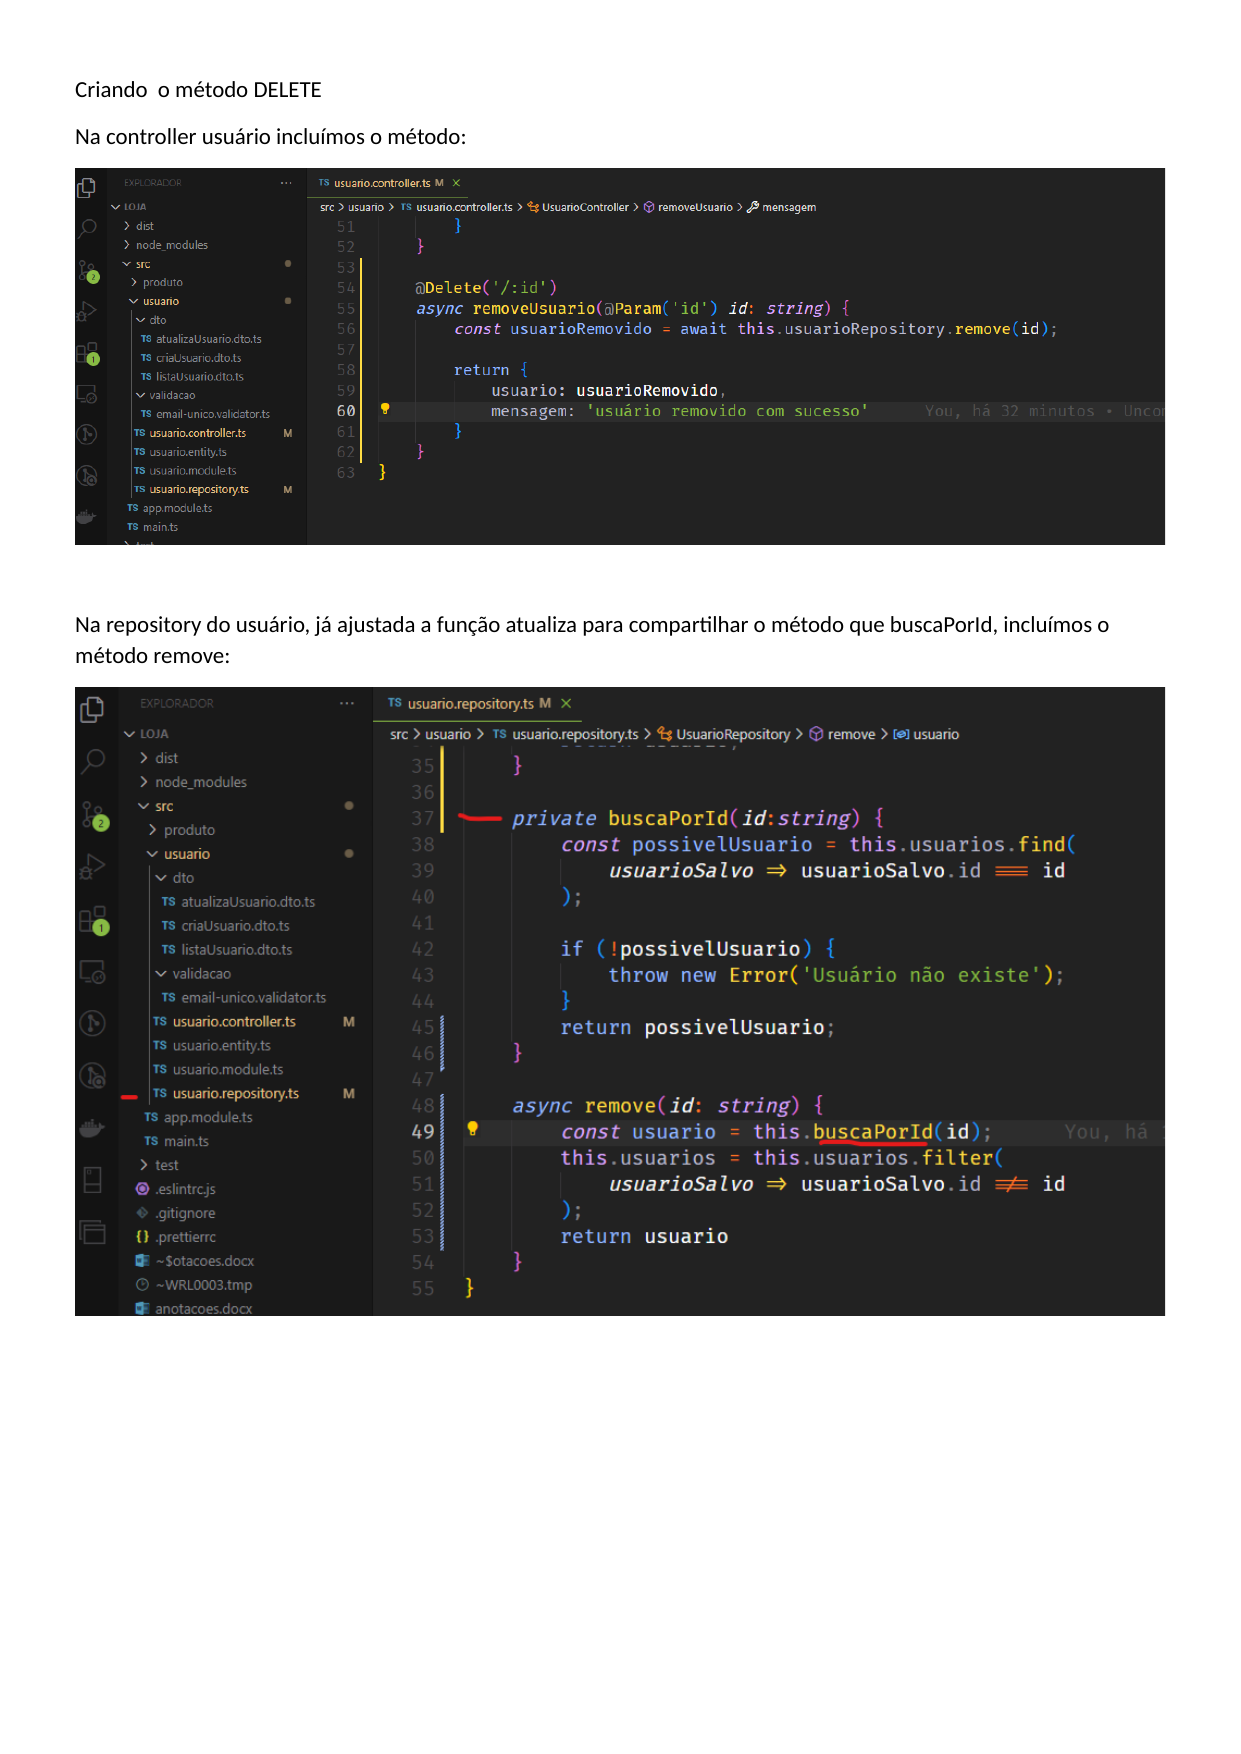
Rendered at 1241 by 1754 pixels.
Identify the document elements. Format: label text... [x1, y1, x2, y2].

picture [75, 168, 1166, 545]
picture [75, 687, 1166, 1316]
text Na controller usuário incluímos o método: [75, 122, 1165, 150]
text Criando o método DELETE [75, 75, 1165, 103]
text Na repository do usuário, já ajustada a função atualiza para compartilhar o método que buscaPorId, incluímos o método remove: [75, 611, 1165, 669]
